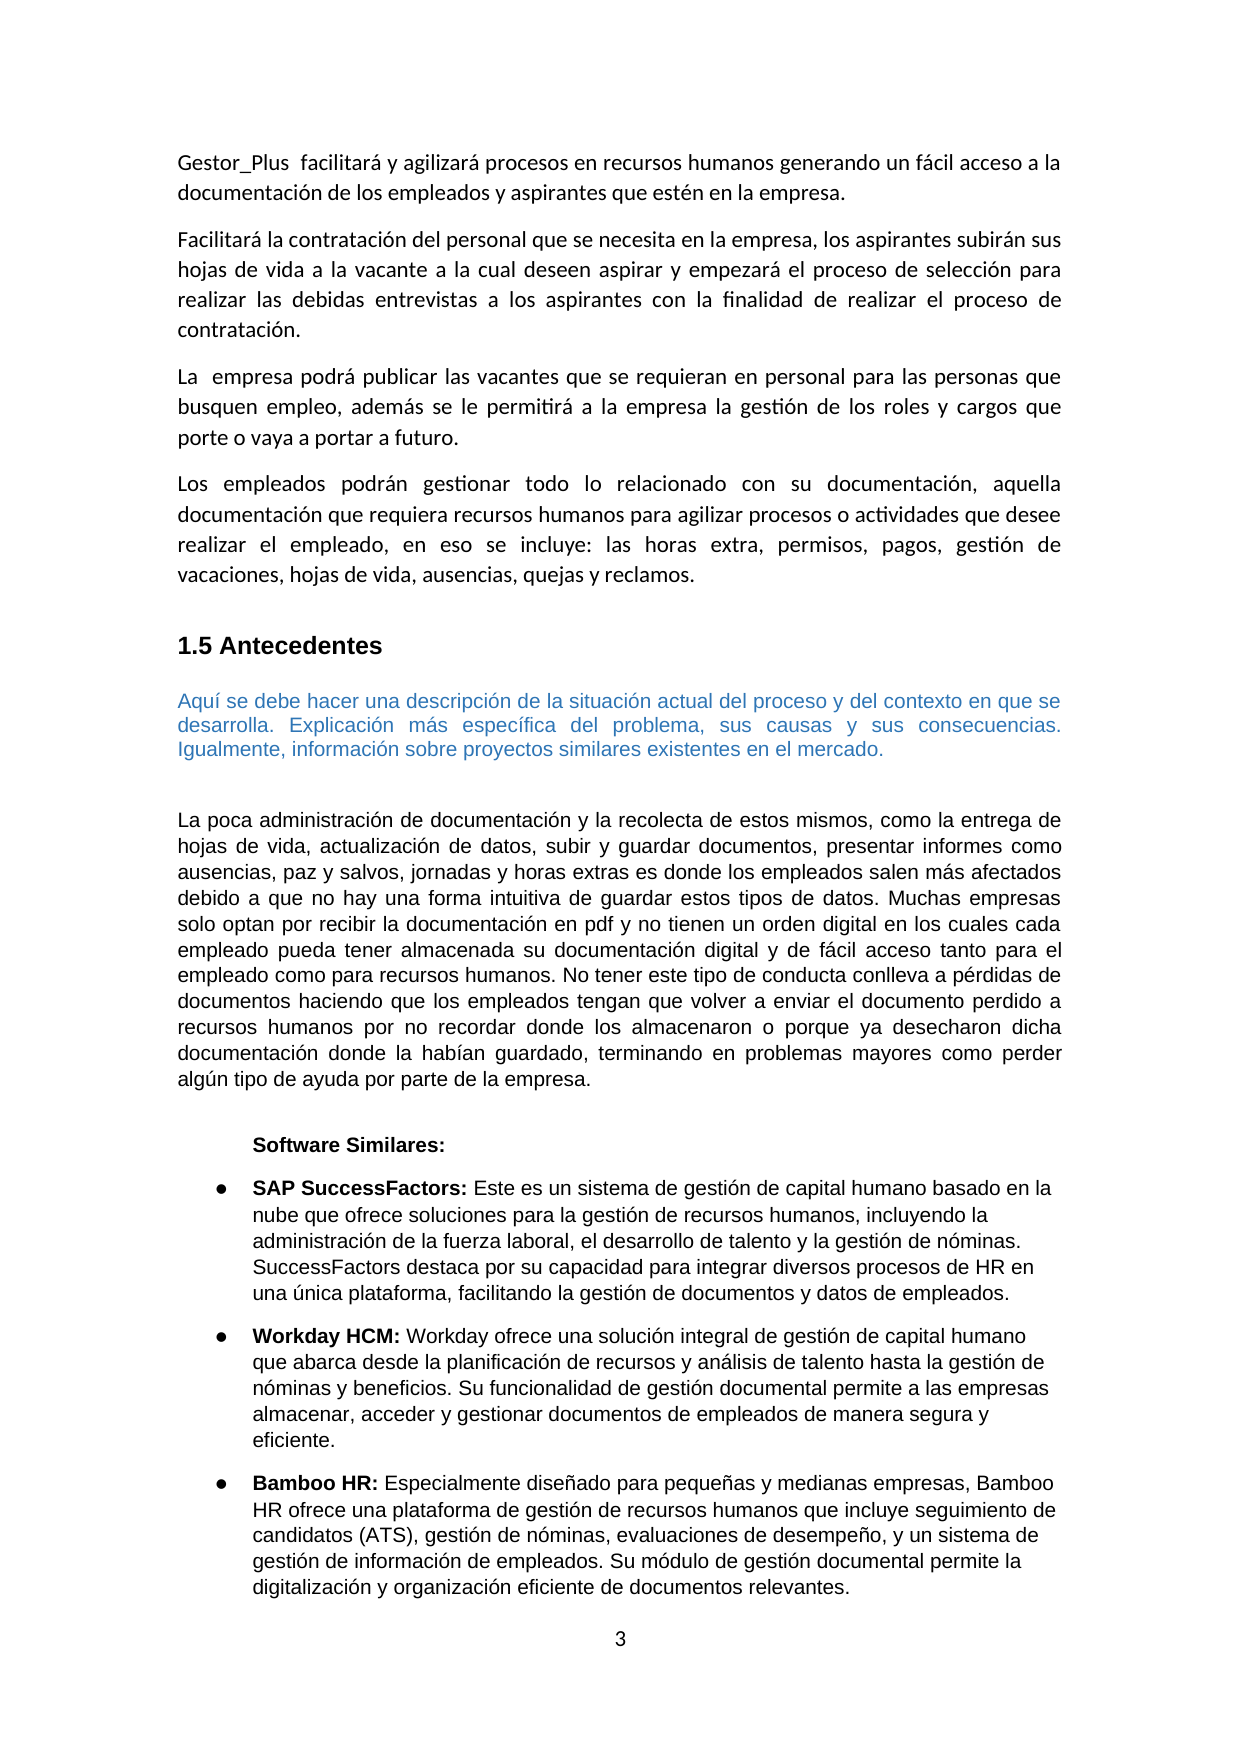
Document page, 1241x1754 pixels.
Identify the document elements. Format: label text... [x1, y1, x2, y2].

list Workday HCM: Workday ofrece una solución integral de gestión de capital humano que abarca desde la planificación de recursos y análisis de talento hasta la gestión de nóminas y beneficios. Su funcionalidad de gestión documental permite a las empresas almacenar, acceder y gestionar documentos de empleados de manera segura y eficiente. [215, 1323, 1063, 1452]
text 1.5 Antecedentes [177, 631, 1063, 660]
text Gestor_Plus facilitará y agilizará procesos en recursos humanos generando un fácil acceso a la documentación de los empleados y aspirantes que estén en la empresa. [177, 148, 1063, 206]
text Facilitará la contratación del personal que se necesita en la empresa, los aspirantes subirán sus hojas de vida a la vacante a la cual deseen aspirar y empezará el proceso de selección para realizar las debidas entrevistas a los aspirantes con la finalidad de realizar el proceso de contratación. [177, 225, 1063, 343]
text Aquí se debe hacer una descripción de la situación actual del proceso y del contexto en que se desarrolla. Explicación más específica del problema, sus causas y sus consecuencias. Igualmente, información sobre proyectos similares existentes en el mercado. [177, 688, 1063, 760]
list SAP SuccessFactors: Este es un sistema de gestión de capital humano basado en la nube que ofrece soluciones para la gestión de recursos humanos, incluyendo la administración de la fuerza laboral, el desarrollo de talento y la gestión de nóminas. SuccessFactors destaca por su capacidad para integrar diversos procesos de HR en una única plataforma, facilitando la gestión de documentos y datos de empleados. [215, 1176, 1063, 1304]
text Los empleados podrán gestionar todo lo relacionado con su documentación, aquella documentación que requiera recursos humanos para agilizar procesos o actividades que desee realizar el empleado, en eso se incluye: las horas extra, permisos, pagos, gestión de vacaciones, hojas de vida, ausencias, quejas y reclamos. [177, 469, 1063, 588]
text La poca administración de documentación y la recolecta de estos mismos, como la entrega de hojas de vida, actualización de datos, subir y guardar documentos, presentar informes como ausencias, paz y salvos, jornadas y horas extras es donde los empleados salen más afectados debido a que no hay una forma intuitiva de guardar estos tipos de datos. Muchas empresas solo optan por recibir la documentación en pdf y no tienen un orden digital en los cuales cada empleado pueda tener almacenada su documentación digital y de fácil acceso tanto para el empleado como para recursos humanos. No tener este tipo de conducta conlleva a pérdidas de documentos haciendo que los empleados tengan que volver a enviar el documento perdido a recursos humanos por no recordar donde los almacenaron o porque ya desecharon dicha documentación donde la habían guardado, terminando en problemas mayores como perder algún tipo de ayuda por parte de la empresa. [177, 808, 1063, 1091]
text Software Similares: [252, 1133, 1063, 1157]
list Bamboo HR: Especialmente diseñado para pequeñas y medianas empresas, Bamboo HR ofrece una plataforma de gestión de recursos humanos que incluye seguimiento de candidatos (ATS), gestión de nóminas, evaluaciones de desempeño, y un sistema de gestión de información de empleados. Su módulo de gestión documental permite la digitalización y organización eficiente de documentos relevantes. [215, 1470, 1063, 1599]
text La empresa podrá publicar las vacantes que se requieran en personal para las personas que busquen empleo, además se le permitirá a la empresa la gestión de los roles y cargos que porte o vaya a portar a futuro. [177, 362, 1063, 451]
